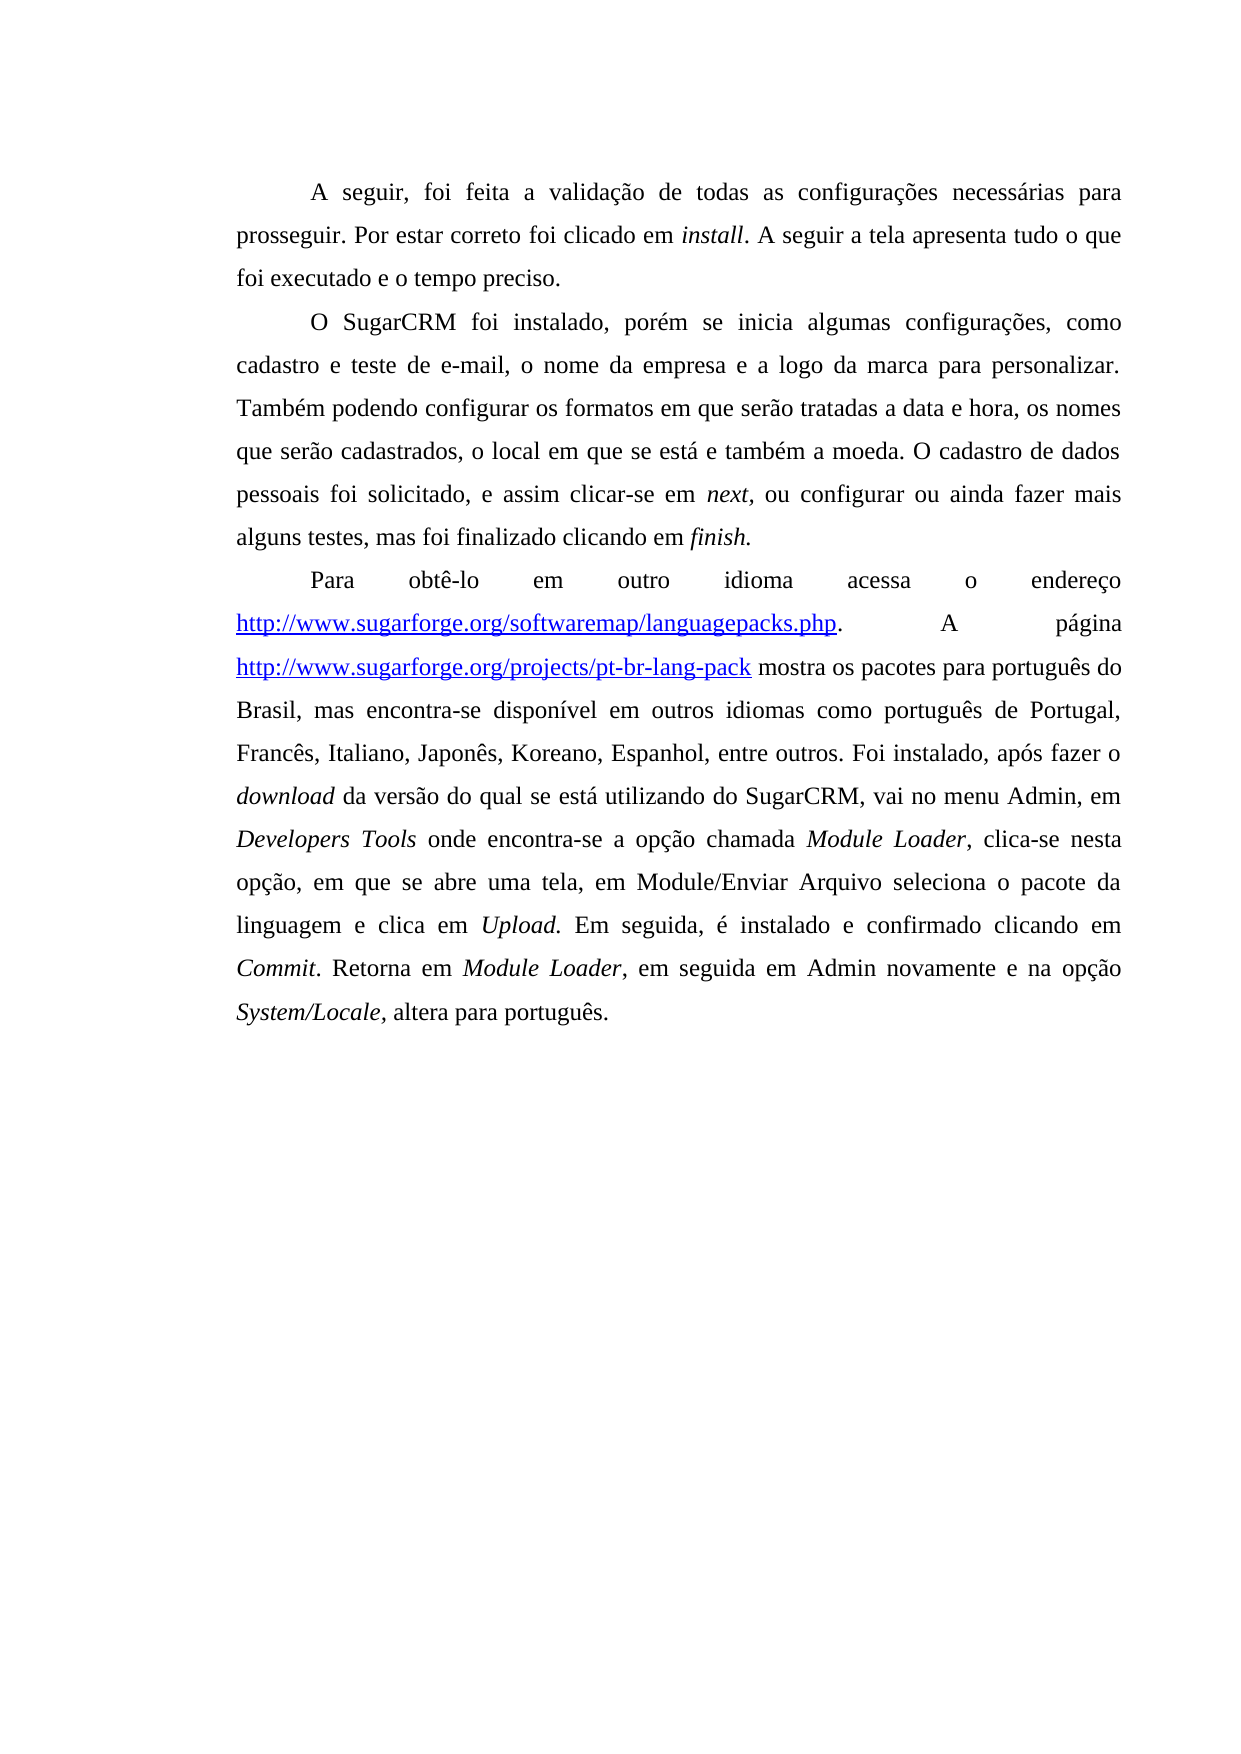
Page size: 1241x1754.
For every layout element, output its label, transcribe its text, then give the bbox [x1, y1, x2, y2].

text O SugarCRM foi instalado, porém se inicia algumas configurações, como cadastro e teste de e-mail, o nome da empresa e a logo da marca para personalizar. Também podendo configurar os formatos em que serão tratadas a data e hora, os nomes que serão cadastrados, o local em que se está e também a moeda. O cadastro de dados pessoais foi solicitado, e assim clicar-se em next, ou configurar ou ainda fazer mais alguns testes, mas foi finalizado clicando em finish. [236, 307, 1122, 551]
text A seguir, foi feita a validação de todas as configurações necessárias para prosseguir. Por estar correto foi clicado em install. A seguir a tela apresenta tudo o que foi executado e o tempo preciso. [236, 177, 1122, 292]
text Para obtê-lo em outro idioma acessa o endereço http://www.sugarforge.org/softwaremap/languagepacks.php. A página http://www.sugarforge.org/projects/pt-br-lang-pack mostra os pacotes para português do Brasil, mas encontra-se disponível em outros idiomas como português de Portugal, Francês, Italiano, Japonês, Koreano, Espanhol, entre outros. Foi instalado, após fazer o download da versão do qual se está utilizando do SugarCRM, vai no menu Admin, em Developers Tools onde encontra-se a opção chamada Module Loader, clica-se nesta opção, em que se abre uma tela, em Module/Enviar Arquivo seleciona o pacote da linguagem e clica em Upload. Em seguida, é instalado e confirmado clicando em Commit. Retorna em Module Loader, em seguida em Admin novamente e na opção System/Locale, altera para português. [236, 565, 1122, 1025]
